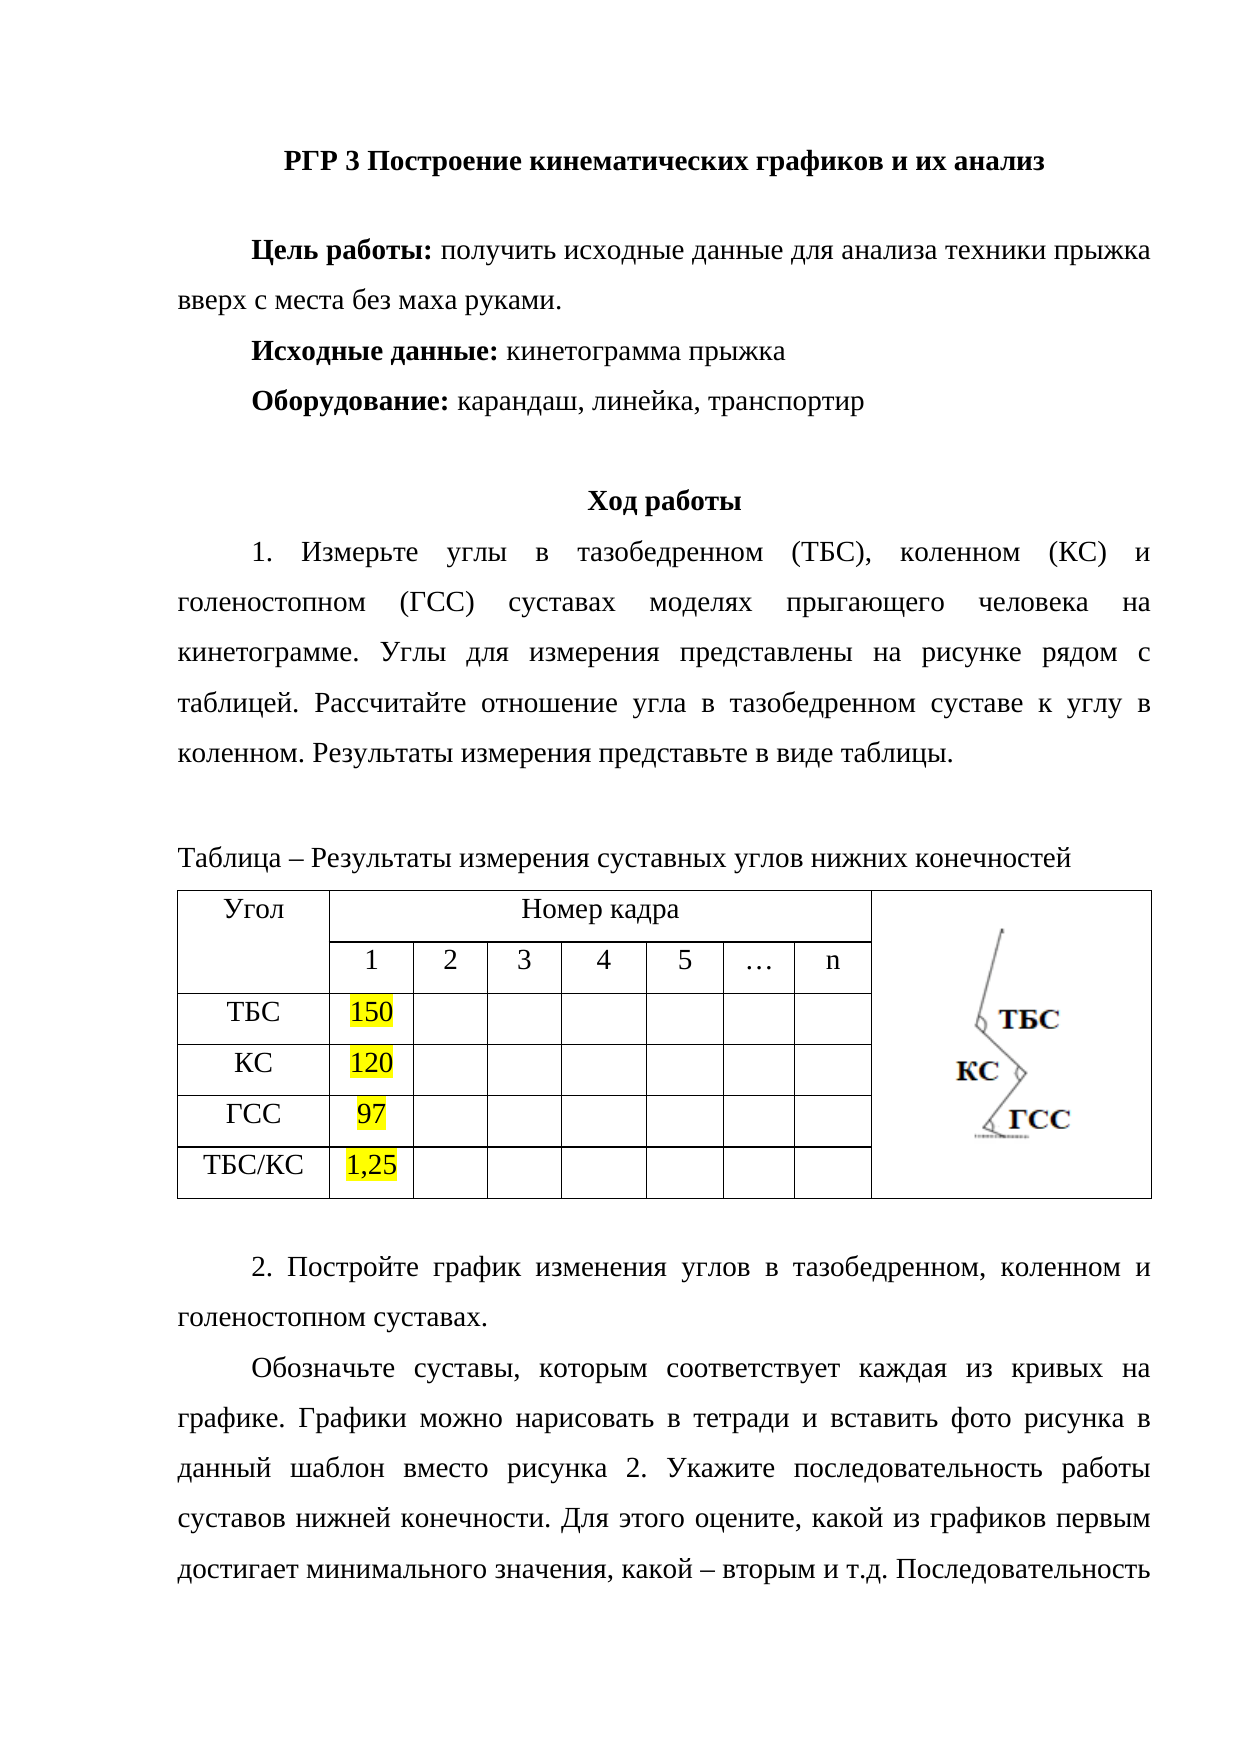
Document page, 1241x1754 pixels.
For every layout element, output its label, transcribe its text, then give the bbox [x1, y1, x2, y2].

table_cell [414, 994, 487, 1044]
table_cell [562, 1096, 646, 1146]
table_cell [647, 1096, 723, 1146]
table_cell 1,25 [330, 1148, 413, 1198]
table_cell 3 [488, 943, 561, 993]
text 2. Постройте график изменения углов в тазобедренном, коленном и голеностопном суставах. [177, 1249, 1152, 1333]
table_cell [724, 1148, 794, 1198]
table_cell КС [178, 1045, 329, 1095]
table_cell [488, 1148, 561, 1198]
table_cell [414, 1148, 487, 1198]
text Цель работы: получить исходные данные для анализа техники прыжка вверх с места без маха руками. [177, 232, 1152, 316]
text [177, 1350, 1152, 1584]
table_header [872, 891, 1151, 1198]
table_cell 1 [330, 943, 413, 993]
table_cell [795, 1045, 871, 1095]
table_cell [647, 1148, 723, 1198]
table_cell ТБС [178, 994, 329, 1044]
table_cell 5 [647, 943, 723, 993]
subtitle Таблица – Результаты измерения суставных углов нижних конечностей [177, 840, 1152, 873]
table_cell 150 [330, 994, 413, 1044]
text Исходные данные: кинетограмма прыжка [177, 333, 1152, 366]
table_cell [488, 994, 561, 1044]
table_cell [724, 1096, 794, 1146]
table_cell [724, 1045, 794, 1095]
table_cell [724, 994, 794, 1044]
text 1. Измерьте углы в тазобедренном (ТБС), коленном (КС) и голеностопном (ГСС) суставах моделях прыгающего человека на кинетограмме. Углы для измерения представлены на рисунке рядом с таблицей. Рассчитайте отношение угла в тазобедренном суставе к углу в коленном. Результаты измерения представьте в виде таблицы. [177, 534, 1152, 769]
table_cell n [795, 943, 871, 993]
table_cell 4 [562, 943, 646, 993]
table_cell [562, 994, 646, 1044]
table_cell [795, 1096, 871, 1146]
table_cell [562, 1045, 646, 1095]
table_cell [414, 1096, 487, 1146]
table_cell 2 [414, 943, 487, 993]
table_header Номер кадра [330, 891, 871, 941]
table_cell 120 [330, 1045, 413, 1095]
table_cell [795, 994, 871, 1044]
table_cell [562, 1148, 646, 1198]
table_cell [488, 1096, 561, 1146]
table_cell ТБС/КС [178, 1148, 329, 1198]
picture [947, 918, 1076, 1154]
table_cell [488, 1045, 561, 1095]
text Оборудование: карандаш, линейка, транспортир [177, 383, 1152, 416]
subtitle РГР 3 Построение кинематических графиков и их анализ [177, 143, 1152, 177]
table_header Угол [178, 891, 329, 993]
table_cell [414, 1045, 487, 1095]
table_cell ГСС [178, 1096, 329, 1146]
table_cell [795, 1148, 871, 1198]
table_cell [647, 994, 723, 1044]
table_cell … [724, 943, 794, 993]
table_cell 97 [330, 1096, 413, 1146]
subtitle Ход работы [177, 483, 1152, 517]
table_cell [647, 1045, 723, 1095]
